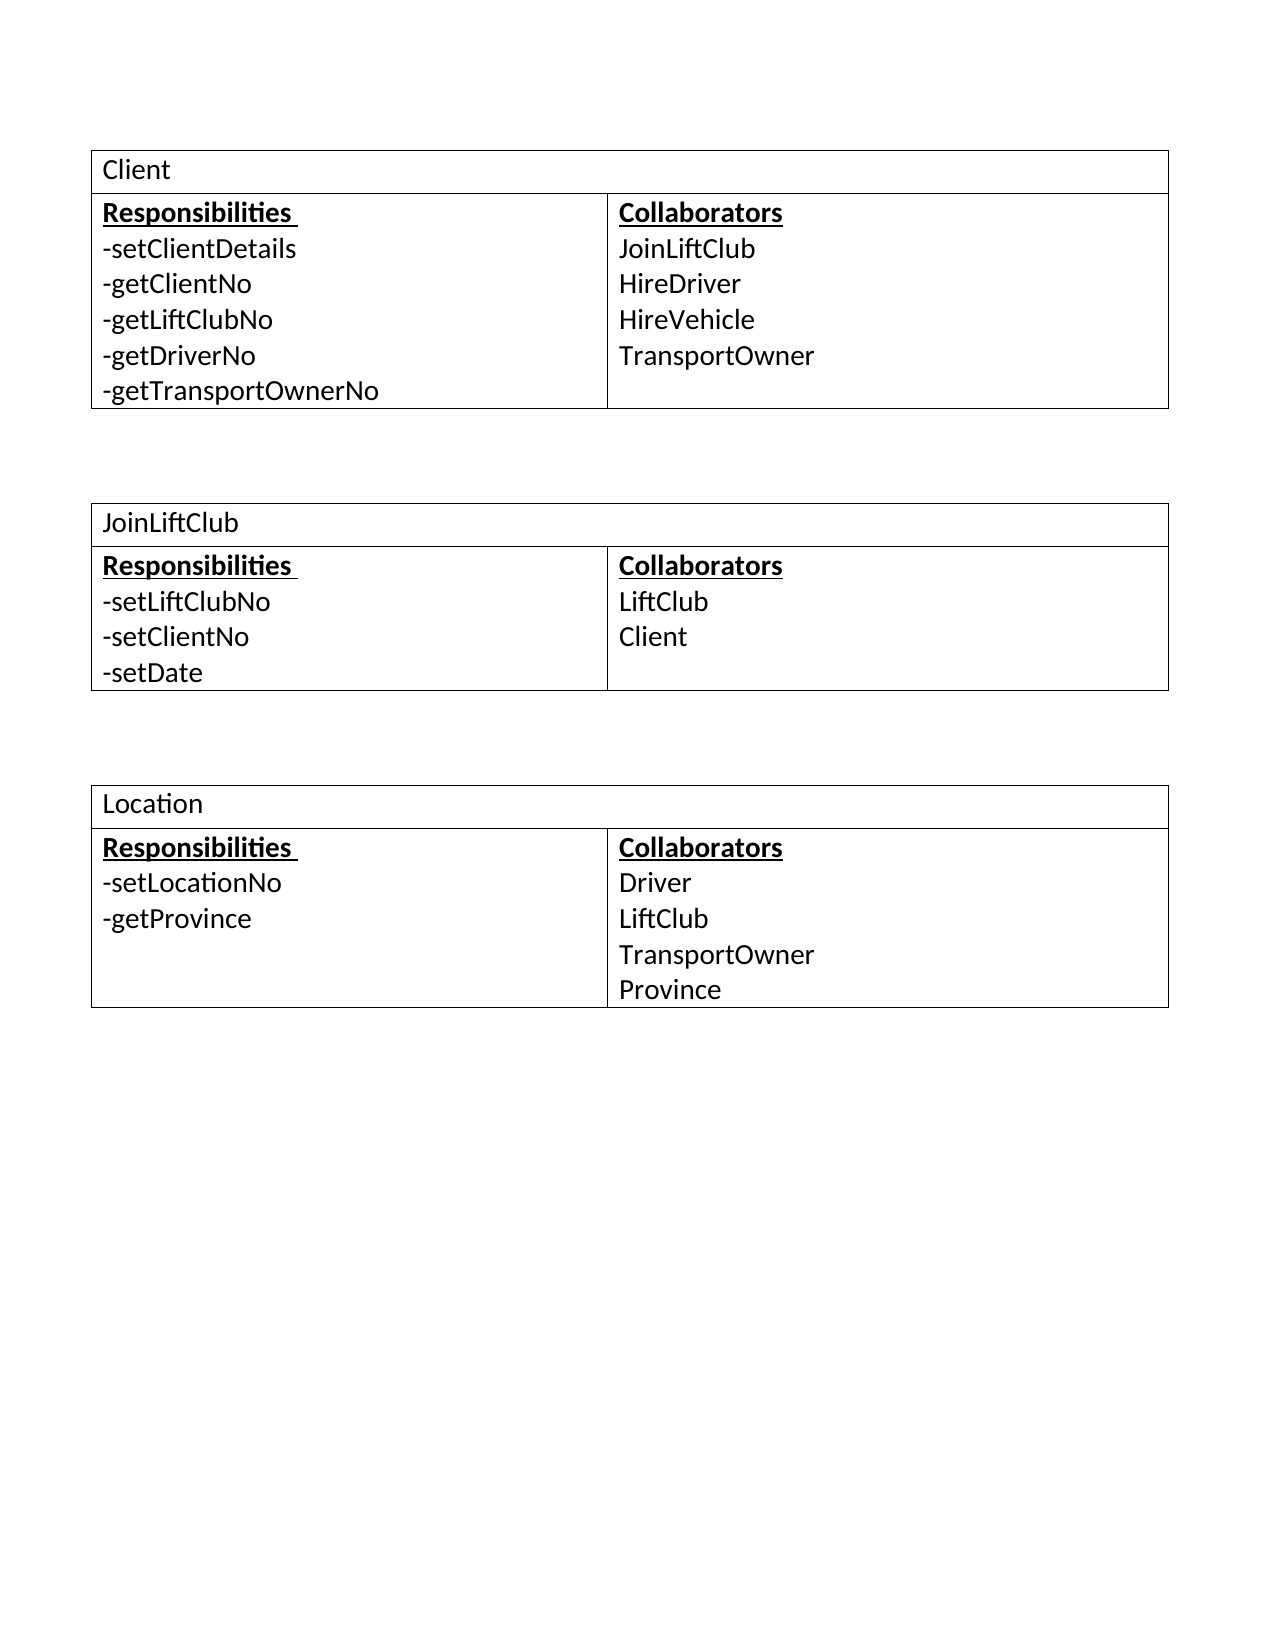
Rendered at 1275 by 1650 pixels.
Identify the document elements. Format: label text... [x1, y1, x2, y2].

table_header Client [92, 151, 1168, 193]
table_cell Collaborators LiftClub Client [608, 547, 1168, 690]
table_cell Responsibilities -setLocationNo -getProvince [92, 829, 607, 1007]
table_cell Collaborators JoinLiftClub HireDriver HireVehicle TransportOwner [608, 194, 1168, 408]
table_cell Responsibilities -setClientDetails -getClientNo -getLiftClubNo -getDriverNo -getTransportOwnerNo [92, 194, 607, 408]
table_header Location [92, 786, 1168, 828]
table_cell Responsibilities -setLiftClubNo -setClientNo -setDate [92, 547, 607, 690]
table_header JoinLiftClub [92, 504, 1168, 546]
table_cell Collaborators Driver LiftClub TransportOwner Province [608, 829, 1168, 1007]
